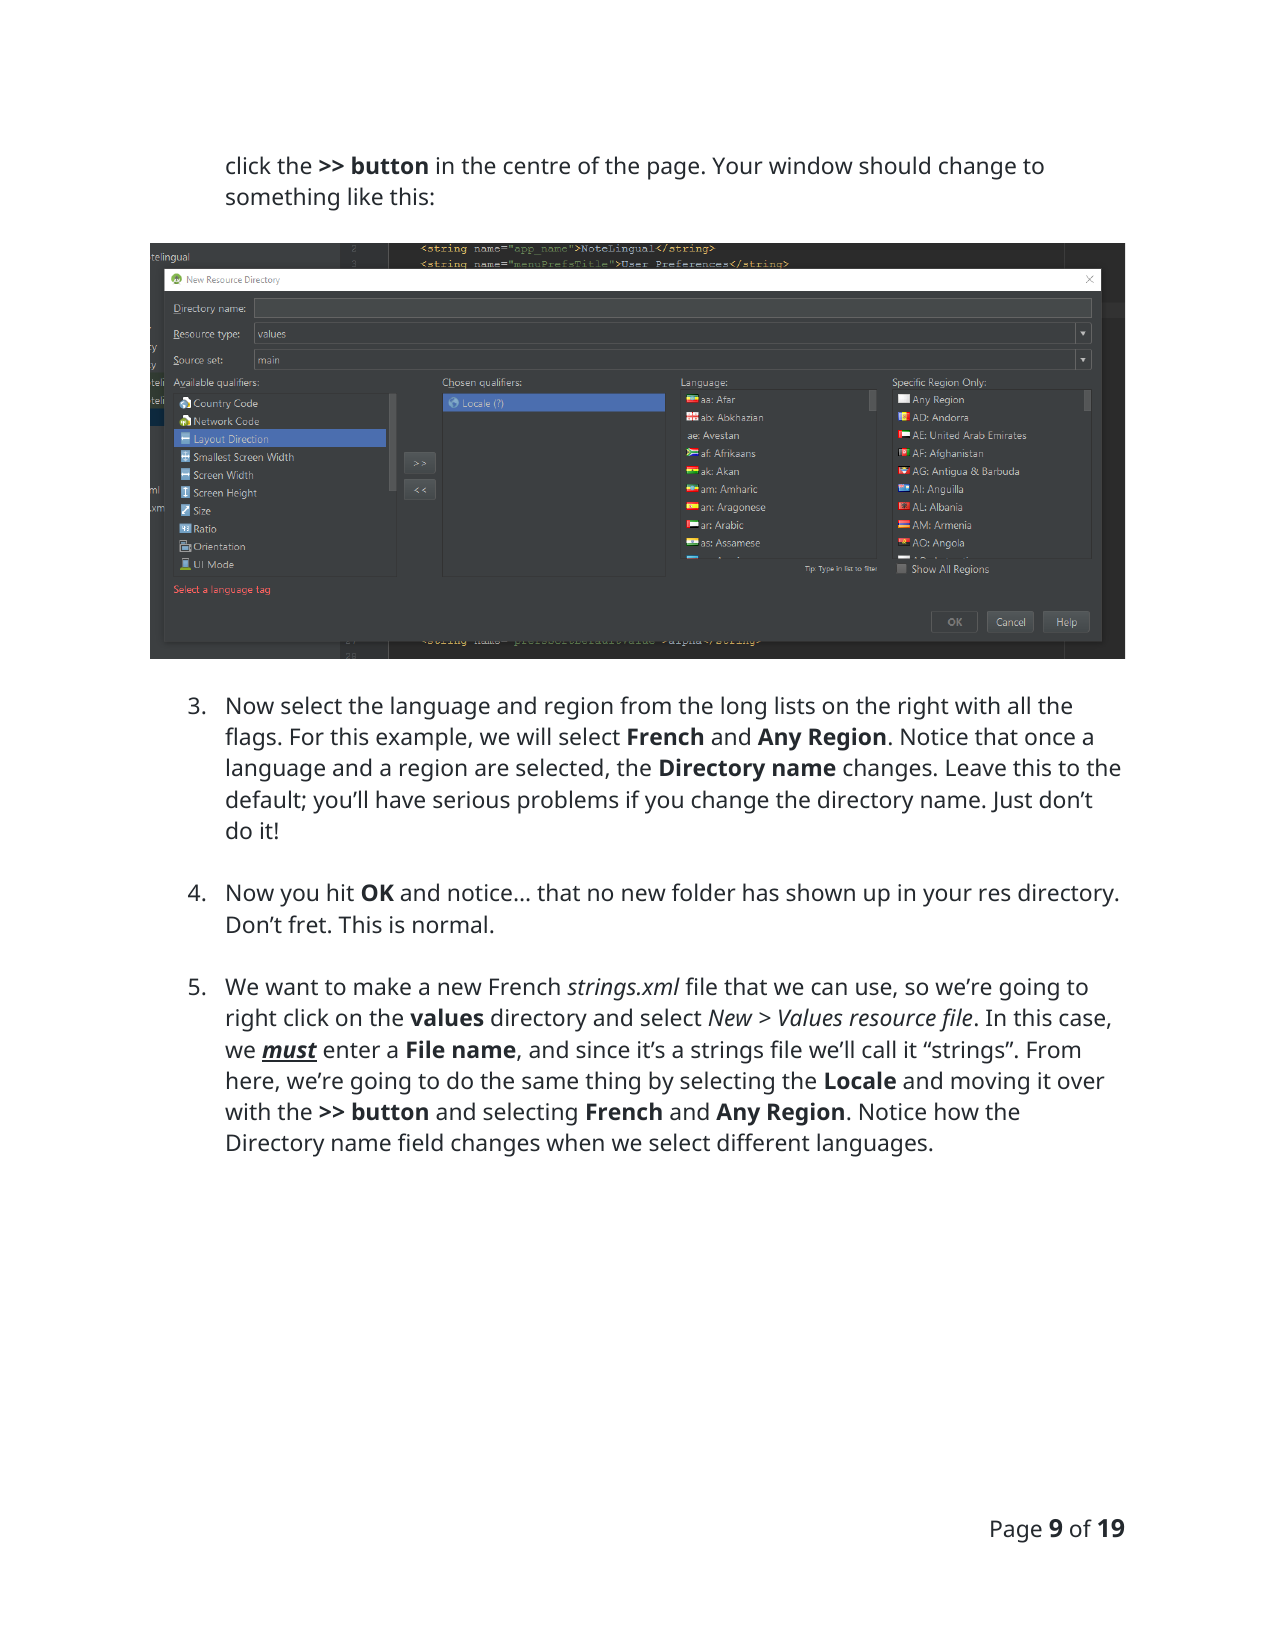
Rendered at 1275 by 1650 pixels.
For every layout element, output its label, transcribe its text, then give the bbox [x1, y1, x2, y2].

picture [150, 243, 1125, 659]
list We want to make a new French strings.xml file that we can use, so we’re going to right click on the values directory and select New > Values resource file. In this case, we must enter a File name, and since it’s a strings file we’ll call it “strings”. From here, we’re going to do the same thing by selecting the Locale and moving it over with the >> button and selecting French and Any Region. Notice how the Directory name field changes when we select different languages. [187, 971, 1125, 1159]
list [187, 150, 1125, 212]
list Now select the language and region from the long lists on the right with all the flags. For this example, we will select French and Any Region. Notice that once a language and a region are selected, the Directory name changes. Leave this to the default; you’ll have serious problems if you change the directory name. Just don’t do it! [187, 690, 1125, 846]
list Now you hit OK and notice… that no new folder has shown up in your res directory. Don’t fret. This is normal. [187, 877, 1125, 940]
